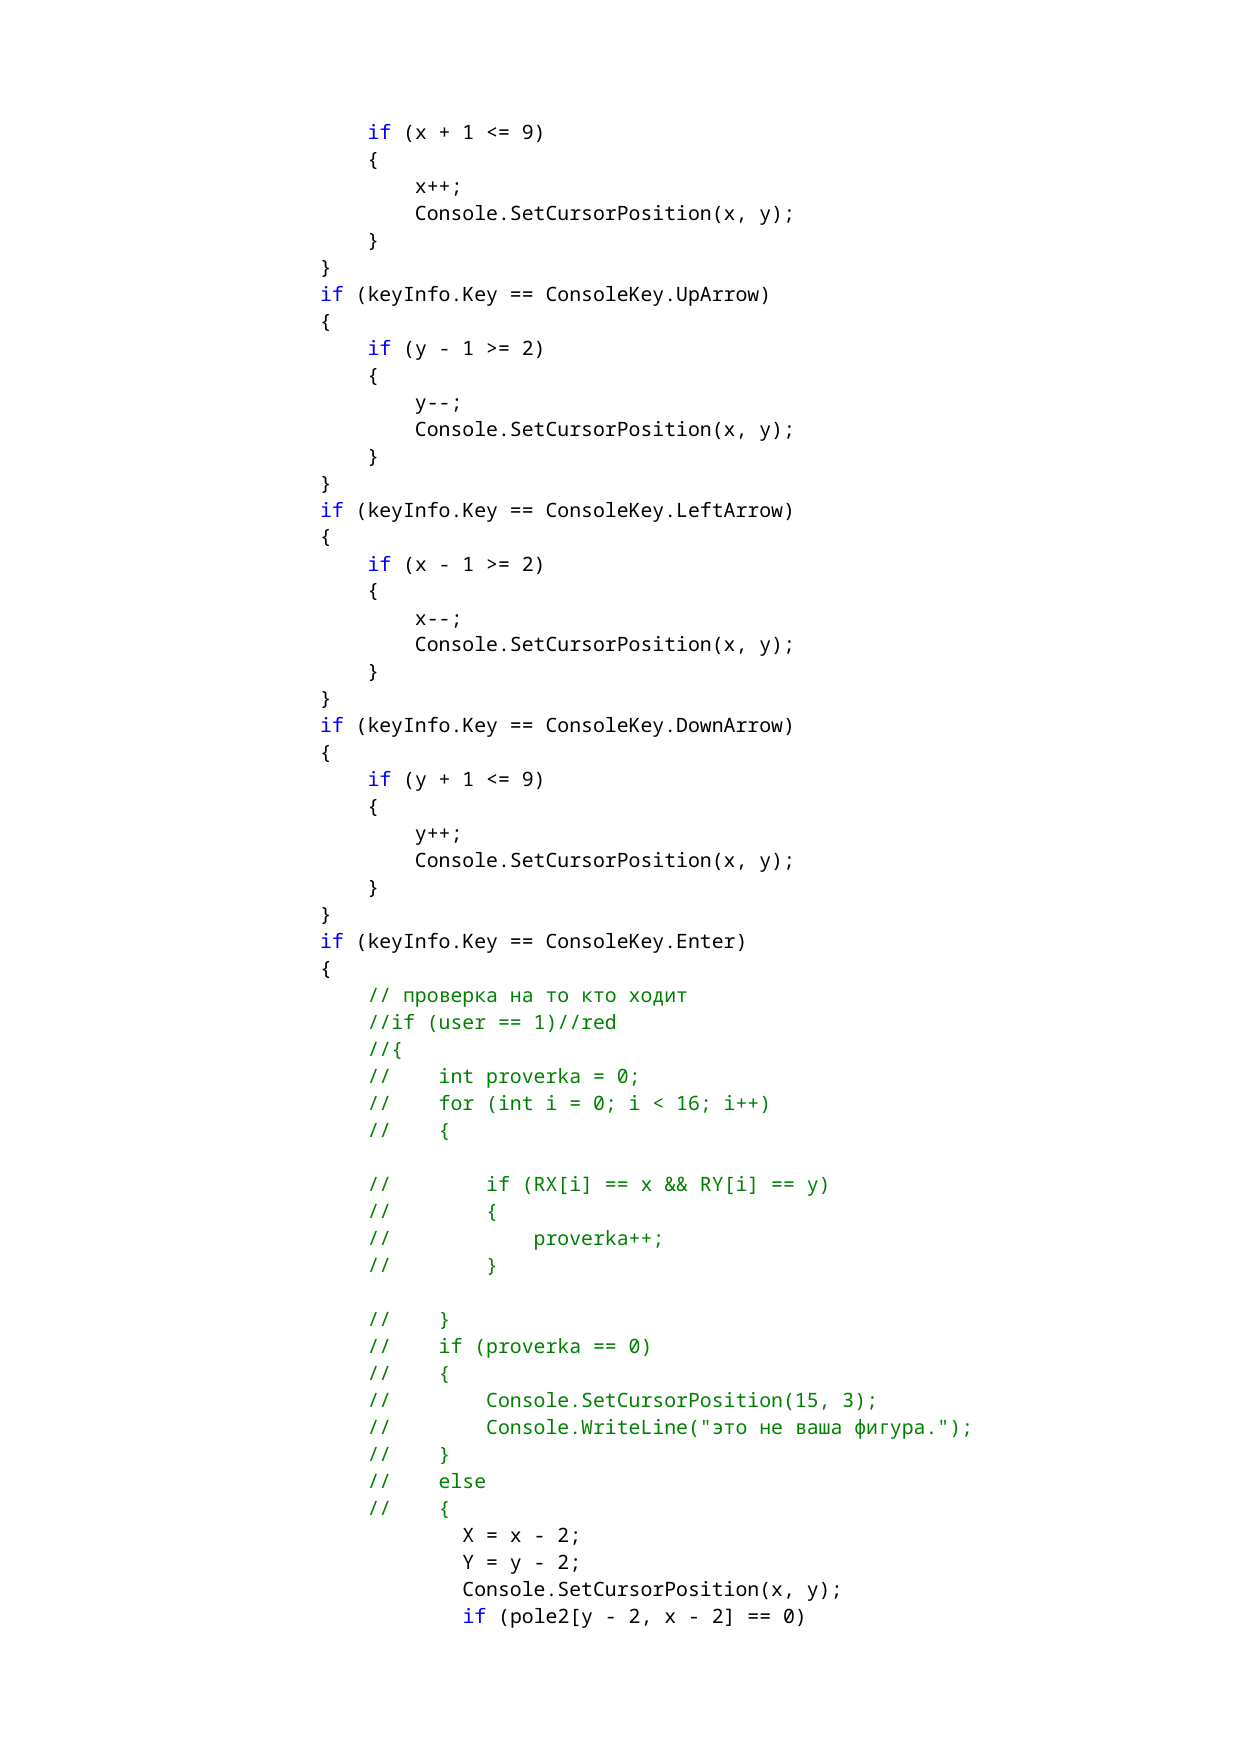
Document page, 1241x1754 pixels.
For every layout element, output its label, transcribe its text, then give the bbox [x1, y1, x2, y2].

text if (x - 1 >= 2) [177, 550, 1152, 577]
text { [177, 793, 1152, 819]
text // } [177, 1251, 1152, 1278]
text x++; [177, 172, 1152, 199]
text } [177, 226, 1152, 253]
text { [177, 145, 1152, 172]
text { [177, 523, 1152, 550]
text // { [177, 1494, 1152, 1521]
text { [177, 577, 1152, 604]
text //{ [177, 1035, 1152, 1062]
text Console.SetCursorPosition(x, y); [177, 1575, 1152, 1602]
text if (y - 1 >= 2) [177, 334, 1152, 361]
text if (x + 1 <= 9) [177, 118, 1152, 145]
text // проверка на то кто ходит [177, 981, 1152, 1008]
text Console.SetCursorPosition(x, y); [177, 847, 1152, 873]
text } [177, 469, 1152, 496]
text { [177, 739, 1152, 766]
text // { [177, 1359, 1152, 1386]
text // int proverka = 0; [177, 1062, 1152, 1089]
text //if (user == 1)//red [177, 1008, 1152, 1035]
text { [177, 307, 1152, 334]
text if (pole2[y - 2, x - 2] == 0) [177, 1602, 1152, 1629]
text if (keyInfo.Key == ConsoleKey.DownArrow) [177, 712, 1152, 739]
text x--; [177, 604, 1152, 631]
text // else [177, 1467, 1152, 1494]
text X = x - 2; [177, 1521, 1152, 1548]
text Console.SetCursorPosition(x, y); [177, 631, 1152, 658]
text // if (RX[i] == x && RY[i] == y) [177, 1170, 1152, 1197]
text if (y + 1 <= 9) [177, 766, 1152, 793]
text if (keyInfo.Key == ConsoleKey.Enter) [177, 927, 1152, 954]
text // { [177, 1116, 1152, 1143]
text { [177, 954, 1152, 981]
text Console.SetCursorPosition(x, y); [177, 199, 1152, 226]
text } [177, 442, 1152, 469]
text // if (proverka == 0) [177, 1332, 1152, 1359]
text Y = y - 2; [177, 1548, 1152, 1575]
text } [177, 253, 1152, 280]
text { [177, 361, 1152, 388]
text // } [177, 1305, 1152, 1332]
text y++; [177, 819, 1152, 847]
text // { [177, 1197, 1152, 1224]
text if (keyInfo.Key == ConsoleKey.UpArrow) [177, 280, 1152, 307]
text } [177, 901, 1152, 927]
text } [177, 685, 1152, 712]
text // for (int i = 0; i < 16; i++) [177, 1089, 1152, 1116]
text y--; [177, 388, 1152, 415]
text if (keyInfo.Key == ConsoleKey.LeftArrow) [177, 496, 1152, 523]
text // Console.SetCursorPosition(15, 3); [177, 1386, 1152, 1413]
text // } [177, 1440, 1152, 1467]
text } [177, 873, 1152, 901]
text // proverka++; [177, 1224, 1152, 1251]
text Console.SetCursorPosition(x, y); [177, 415, 1152, 442]
text } [177, 658, 1152, 685]
text // Console.WriteLine("это не ваша фигура."); [177, 1413, 1152, 1440]
